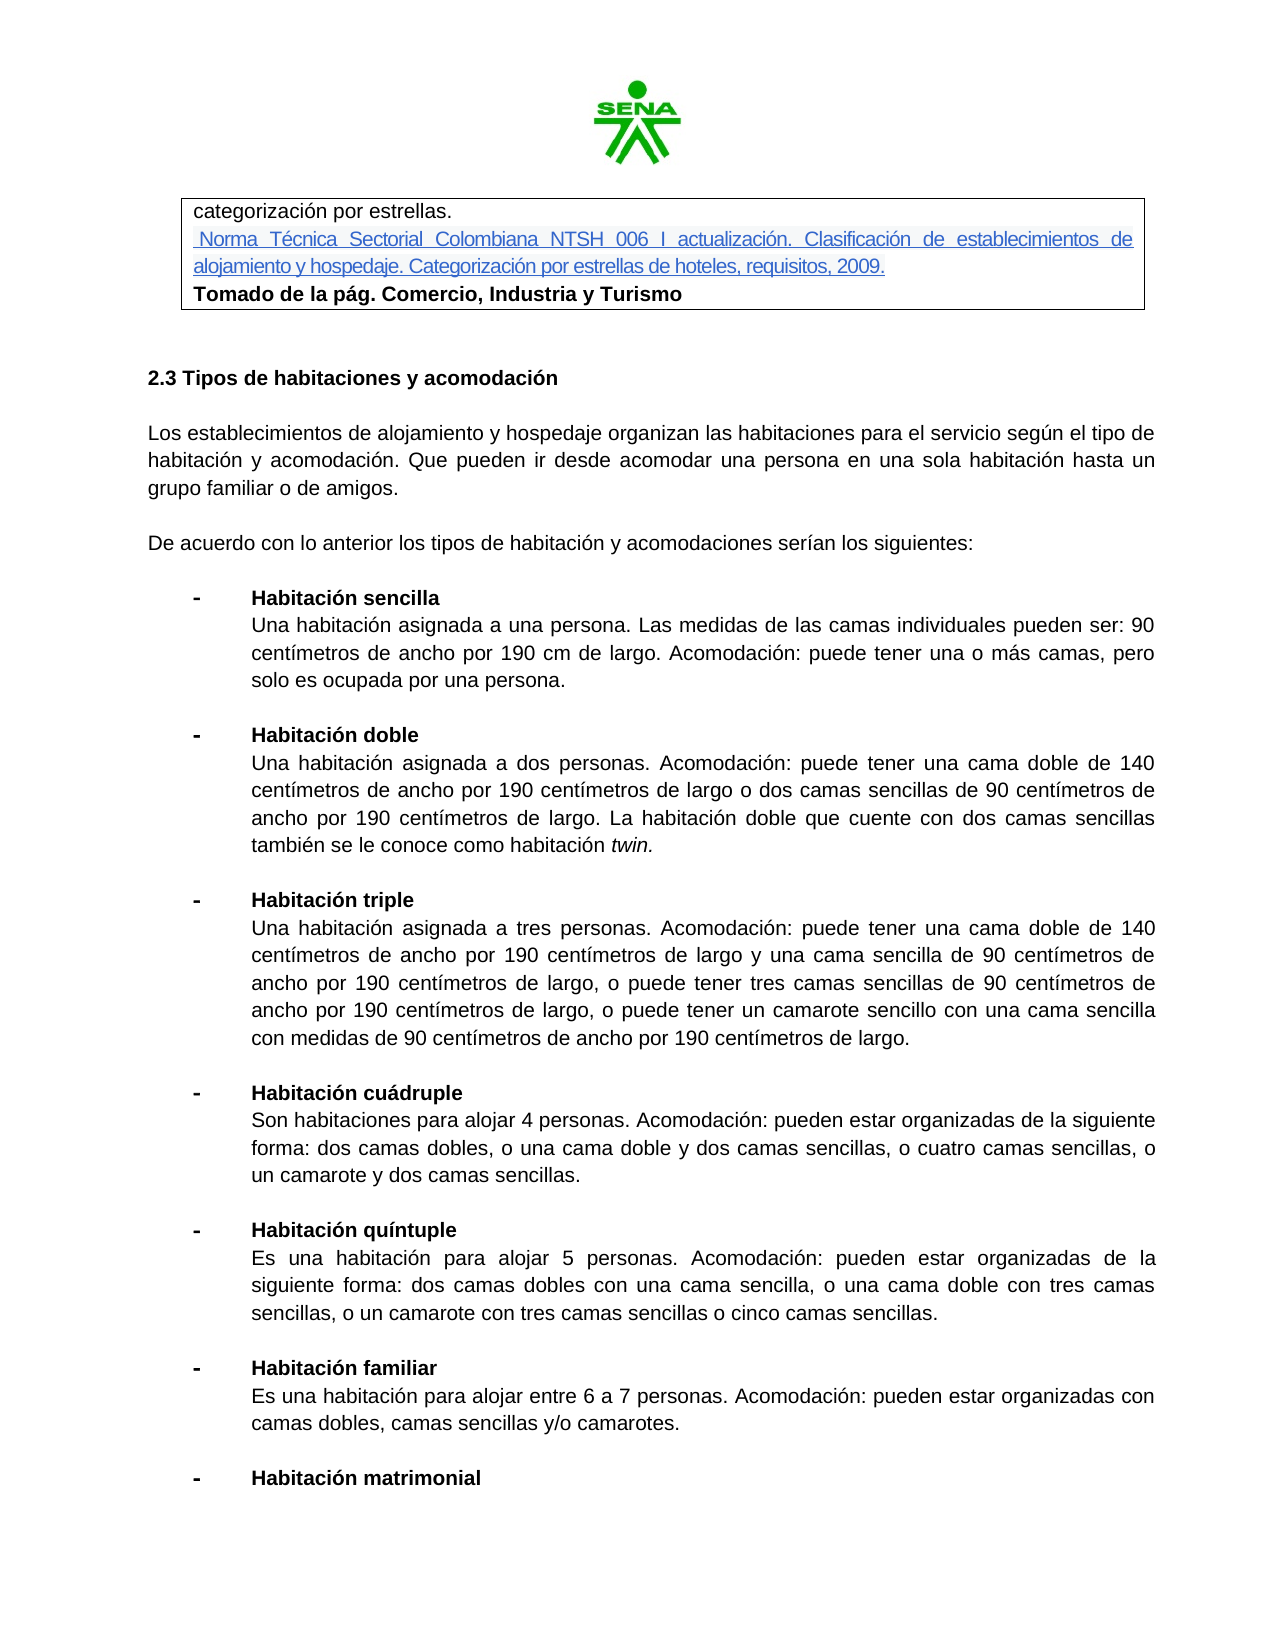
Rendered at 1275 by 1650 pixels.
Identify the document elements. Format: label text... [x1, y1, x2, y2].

list Habitación familiar [193, 1356, 1157, 1380]
text Una habitación asignada a tres personas. Acomodación: puede tener una cama doble de 140 centímetros de ancho por 190 centímetros de largo y una cama sencilla de 90 centímetros de ancho por 190 centímetros de largo, o puede tener tres camas sencillas de 90 centímetros de ancho por 190 centímetros de largo, o puede tener un camarote sencillo con una cama sencilla con medidas de 90 centímetros de ancho por 190 centímetros de largo. [251, 916, 1157, 1049]
picture [588, 75, 687, 172]
text Una habitación asignada a una persona. Las medidas de las camas individuales pueden ser: 90 centímetros de ancho por 190 cm de largo. Acomodación: puede tener una o más camas, pero solo es ocupada por una persona. [251, 613, 1157, 692]
list Habitación matrimonial [193, 1466, 1157, 1490]
text Son habitaciones para alojar 4 personas. Acomodación: pueden estar organizadas de la siguiente forma: dos camas dobles, o una cama doble y dos camas sencillas, o cuatro camas sencillas, o un camarote y dos camas sencillas. [251, 1108, 1157, 1187]
list Habitación triple [193, 888, 1157, 912]
list Habitación quíntuple [193, 1218, 1157, 1242]
text Es una habitación para alojar entre 6 a 7 personas. Acomodación: pueden estar organizadas con camas dobles, camas sencillas y/o camarotes. [251, 1383, 1157, 1435]
text De acuerdo con lo anterior los tipos de habitación y acomodaciones serían los siguientes: [148, 530, 1157, 554]
text 2.3 Tipos de habitaciones y acomodación [148, 365, 1157, 389]
list Habitación doble [193, 723, 1157, 747]
text Es una habitación para alojar 5 personas. Acomodación: pueden estar organizadas de la siguiente forma: dos camas dobles con una cama sencilla, o una cama doble con tres camas sencillas, o un camarote con tres camas sencillas o cinco camas sencillas. [251, 1246, 1157, 1325]
list Habitación sencilla [193, 585, 1157, 609]
list Habitación cuádruple [193, 1081, 1157, 1105]
text Los establecimientos de alojamiento y hospedaje organizan las habitaciones para el servicio según el tipo de habitación y acomodación. Que pueden ir desde acomodar una persona en una sola habitación hasta un grupo familiar o de amigos. [148, 420, 1157, 499]
text Una habitación asignada a dos personas. Acomodación: puede tener una cama doble de 140 centímetros de ancho por 190 centímetros de largo o dos camas sencillas de 90 centímetros de ancho por 190 centímetros de largo. La habitación doble que cuente con dos camas sencillas también se le conoce como habitación twin. [251, 751, 1157, 857]
